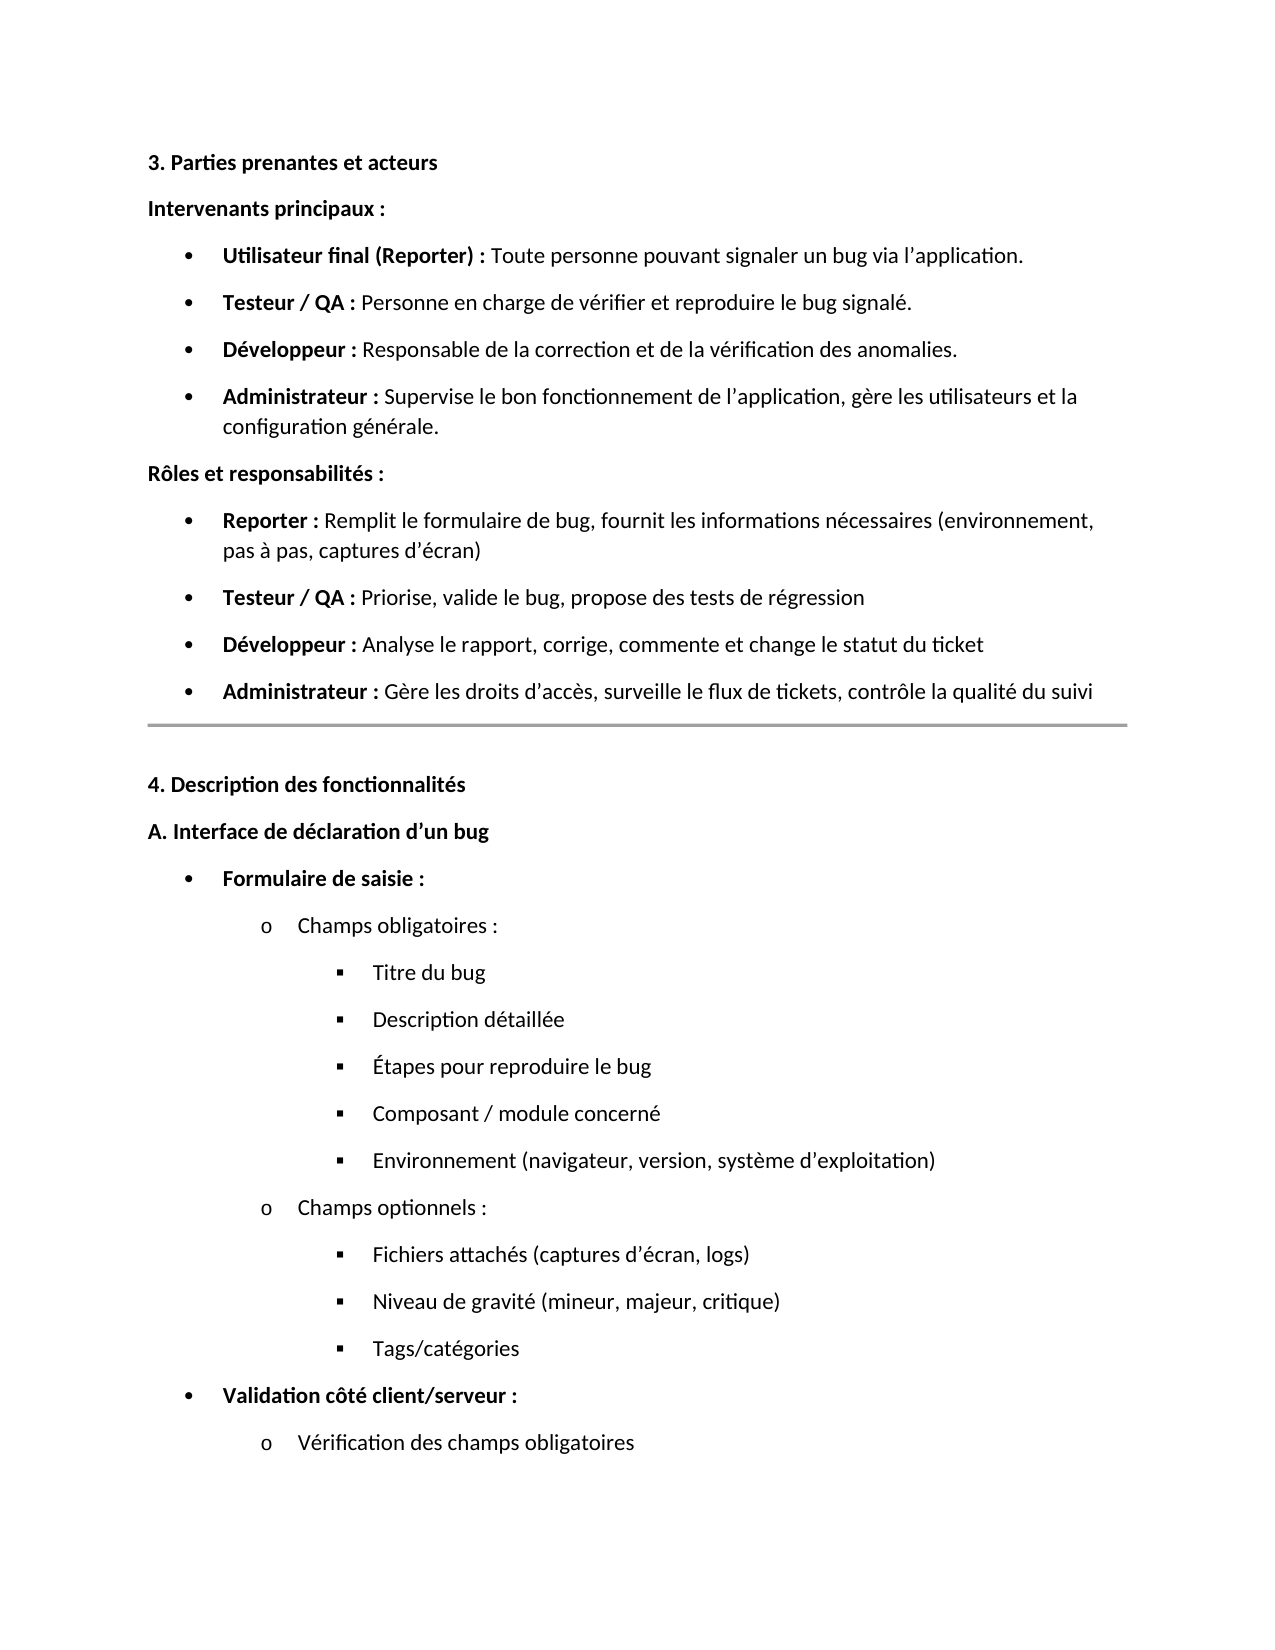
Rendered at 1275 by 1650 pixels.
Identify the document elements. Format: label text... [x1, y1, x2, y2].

list Administrateur : Gère les droits d’accès, surveille le flux de tickets, contrôle la qualité du suivi [185, 677, 1127, 705]
list Composant / module concerné [335, 1099, 1127, 1127]
list Développeur : Responsable de la correction et de la vérification des anomalies. [185, 335, 1127, 363]
list Validation côté client/serveur : [185, 1381, 1127, 1409]
list Étapes pour reproduire le bug [335, 1052, 1127, 1080]
list Formulaire de saisie : [185, 864, 1127, 892]
text Intervenants principaux : [148, 194, 1127, 222]
list Développeur : Analyse le rapport, corrige, commente et change le statut du ticket [185, 630, 1127, 658]
list Vérification des champs obligatoires [260, 1428, 1127, 1456]
list Titre du bug [335, 958, 1127, 987]
list Testeur / QA : Priorise, valide le bug, propose des tests de régression [185, 583, 1127, 611]
list Tags/catégories [335, 1334, 1127, 1362]
list Utilisateur final (Reporter) : Toute personne pouvant signaler un bug via l’application. [185, 241, 1127, 269]
list Environnement (navigateur, version, système d’exploitation) [335, 1146, 1127, 1174]
text A. Interface de déclaration d’un bug [148, 817, 1127, 845]
text Rôles et responsabilités : [148, 459, 1127, 487]
list Administrateur : Supervise le bon fonctionnement de l’application, gère les utilisateurs et la configuration générale. [185, 382, 1127, 440]
list Reporter : Remplit le formulaire de bug, fournit les informations nécessaires (environnement, pas à pas, captures d’écran) [185, 506, 1127, 564]
text 3. Parties prenantes et acteurs [148, 148, 1127, 176]
list Testeur / QA : Personne en charge de vérifier et reproduire le bug signalé. [185, 288, 1127, 316]
list Description détaillée [335, 1005, 1127, 1033]
list Niveau de gravité (mineur, majeur, critique) [335, 1287, 1127, 1315]
text 4. Description des fonctionnalités [148, 771, 1127, 798]
list Champs obligatoires : [260, 911, 1127, 940]
list Champs optionnels : [260, 1193, 1127, 1221]
list Fichiers attachés (captures d’écran, logs) [335, 1240, 1127, 1268]
